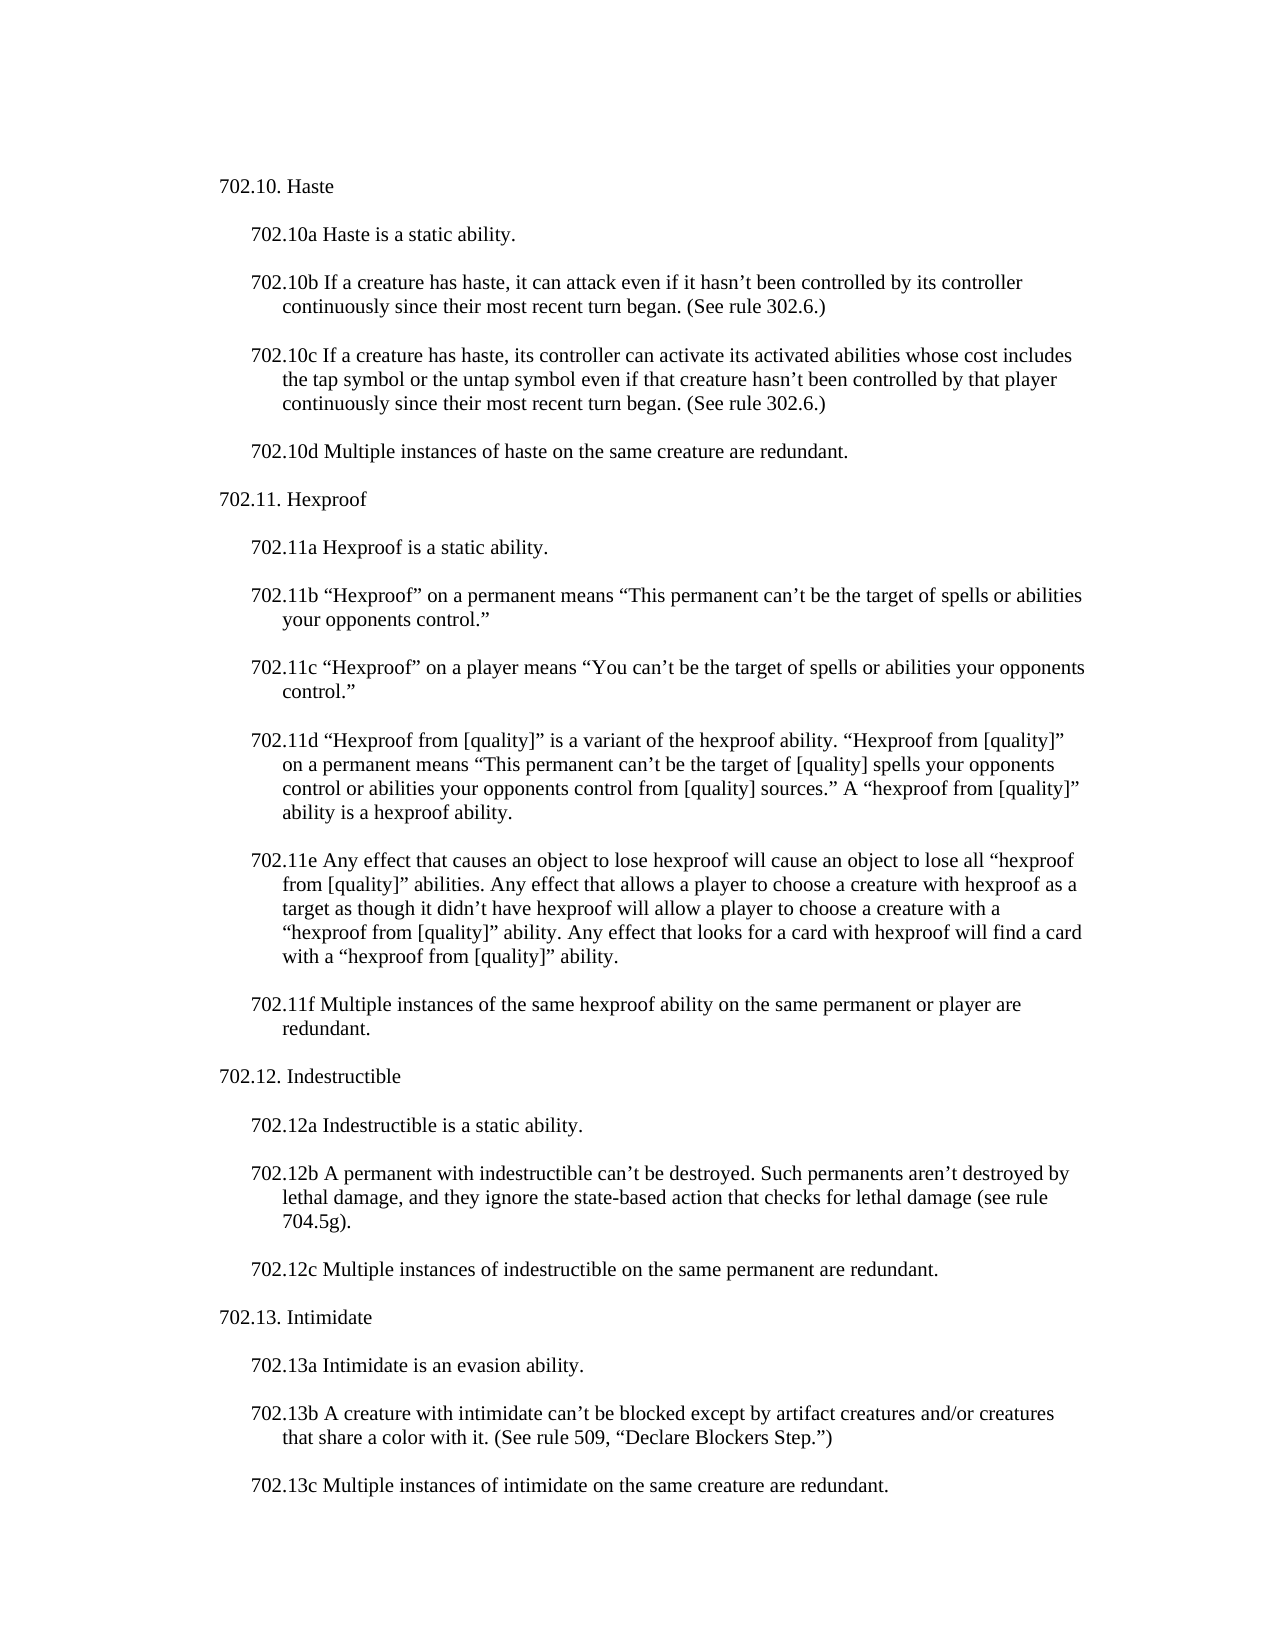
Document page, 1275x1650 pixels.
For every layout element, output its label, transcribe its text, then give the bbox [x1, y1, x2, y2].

text 702.11a Hexproof is a static ability. [251, 535, 1087, 559]
text 702.11d “Hexproof from [quality]” is a variant of the hexproof ability. “Hexproof from [quality]” on a permanent means “This permanent can’t be the target of [quality] spells your opponents control or abilities your opponents control from [quality] sources.” A “hexproof from [quality]” ability is a hexproof ability. [251, 727, 1087, 824]
text 702.10a Haste is a static ability. [251, 222, 1087, 246]
text 702.10b If a creature has haste, it can attack even if it hasn’t been controlled by its controller continuously since their most recent turn began. (See rule 302.6.) [251, 270, 1087, 318]
text 702.12. Indestructible [219, 1064, 1087, 1088]
text 702.11e Any effect that causes an object to lose hexproof will cause an object to lose all “hexproof from [quality]” abilities. Any effect that allows a player to choose a creature with hexproof as a target as though it didn’t have hexproof will allow a player to choose a creature with a “hexproof from [quality]” ability. Any effect that looks for a card with hexproof will find a card with a “hexproof from [quality]” ability. [251, 848, 1087, 968]
text 702.11. Hexproof [219, 487, 1087, 511]
text 702.13. Intimidate [219, 1305, 1087, 1329]
text 702.12a Indestructible is a static ability. [251, 1112, 1087, 1137]
text 702.11b “Hexproof” on a permanent means “This permanent can’t be the target of spells or abilities your opponents control.” [251, 583, 1087, 631]
text 702.11f Multiple instances of the same hexproof ability on the same permanent or player are redundant. [251, 992, 1087, 1040]
text 702.10c If a creature has haste, its controller can activate its activated abilities whose cost includes the tap symbol or the untap symbol even if that creature hasn’t been controlled by that player continuously since their most recent turn began. (See rule 302.6.) [251, 342, 1087, 415]
text 702.12c Multiple instances of indestructible on the same permanent are redundant. [251, 1257, 1087, 1281]
text 702.13c Multiple instances of intimidate on the same creature are redundant. [251, 1473, 1087, 1497]
text 702.12b A permanent with indestructible can’t be destroyed. Such permanents aren’t destroyed by lethal damage, and they ignore the state-based action that checks for lethal damage (see rule 704.5g). [251, 1161, 1087, 1233]
text 702.13b A creature with intimidate can’t be blocked except by artifact creatures and/or creatures that share a color with it. (See rule 509, “Declare Blockers Step.”) [251, 1401, 1087, 1449]
text 702.13a Intimidate is an evasion ability. [251, 1353, 1087, 1377]
text 702.10. Haste [219, 174, 1087, 198]
text 702.11c “Hexproof” on a player means “You can’t be the target of spells or abilities your opponents control.” [251, 655, 1087, 703]
text 702.10d Multiple instances of haste on the same creature are redundant. [251, 439, 1087, 463]
